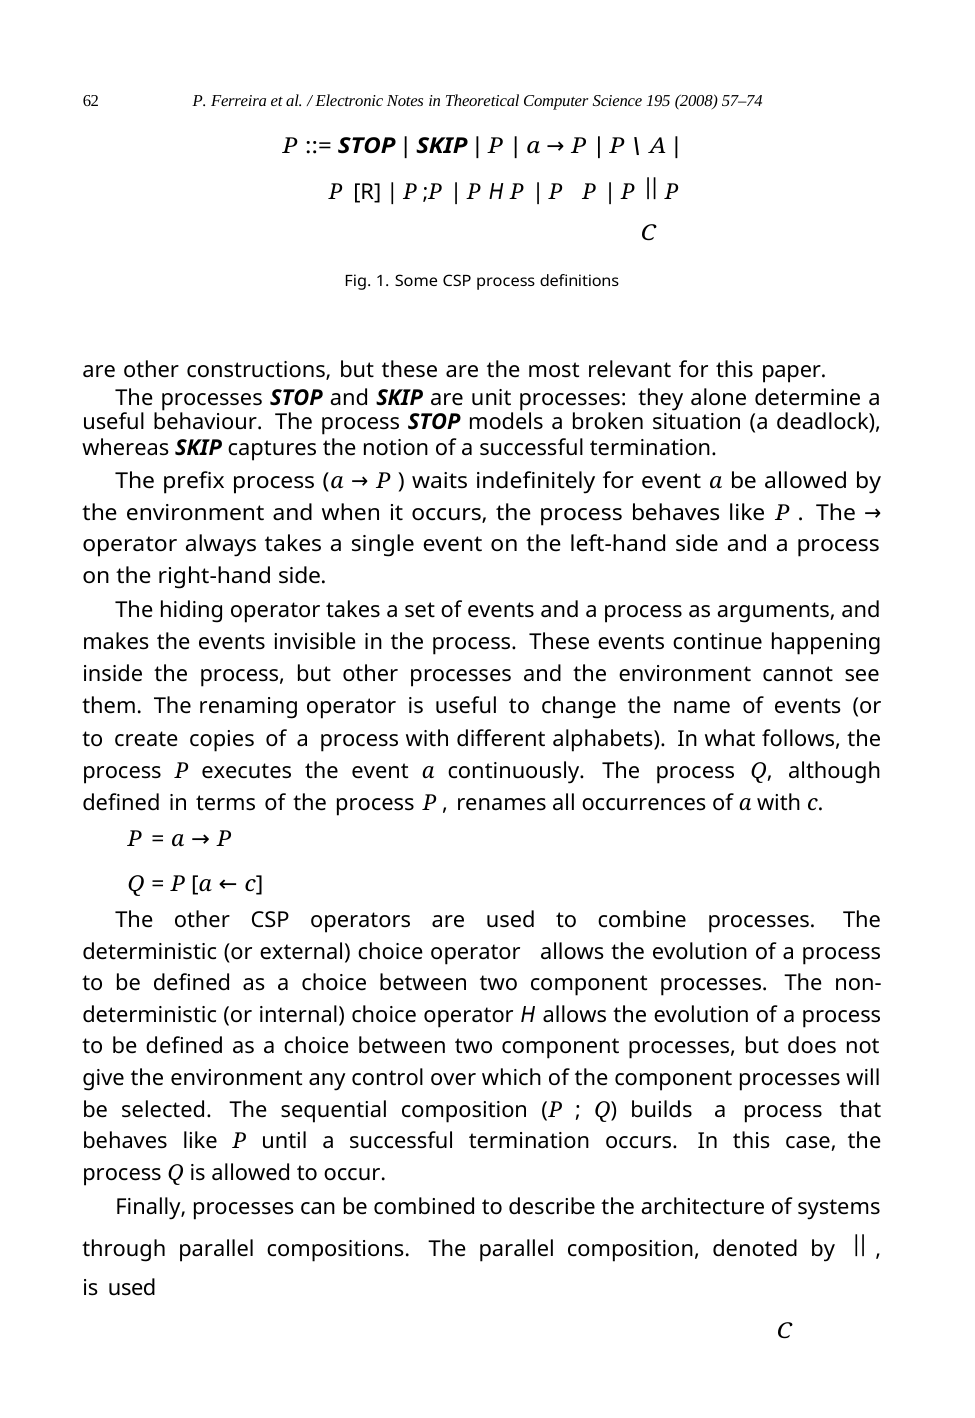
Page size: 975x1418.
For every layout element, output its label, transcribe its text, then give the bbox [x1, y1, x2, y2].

text P = a → P [127, 823, 904, 853]
text P ::= STOP | SKIP | P | a → P | P \ A | [223, 130, 740, 160]
text C [71, 217, 657, 247]
text are other constructions, but these are the most relevant for this paper. [82, 357, 904, 382]
text The hiding operator takes a set of events and a process as arguments, and makes the events invisible in the process. These events continue happening inside the process, but other processes and the environment cannot see them. The renaming operator is useful to change the name of events (or to create copies of a process with different alphabets). In what follows, the process P executes the event a continuously. The process Q, although defined in terms of the process P , renames all occurrences of a with c. [82, 594, 881, 817]
text The processes STOP and SKIP are unit processes: they alone determine a useful behaviour. The process STOP models a broken situation (a deadlock), whereas SKIP captures the notion of a successful termination. [82, 385, 881, 461]
text The prefix process (a → P ) waits indefinitely for event a be allowed by the environment and when it occurs, the process behaves like P . The → operator always takes a single event on the left-hand side and a process on the right-hand side. [82, 465, 881, 590]
text C [71, 1315, 793, 1345]
text The other CSP operators are used to combine processes. The deterministic (or external) choice operator allows the evolution of a process to be defined as a choice between two component processes. The non-deterministic (or internal) choice operator H allows the evolution of a process to be defined as a choice between two component processes, but does not give the environment any control over which of the component processes will be selected. The sequential composition (P ; Q) builds a process that behaves like P until a successful termination occurs. In this case, the process Q is allowed to occur. [82, 904, 882, 1187]
text Finally, processes can be combined to describe the architecture of systems through parallel compositions. The parallel composition, denoted by || , is used [82, 1191, 881, 1302]
text Q = P [a ← c] [127, 868, 904, 898]
text P [R] | P ;P | P H P | P P | P || P [103, 174, 904, 206]
text Fig. 1. Some CSP process definitions [223, 270, 740, 291]
